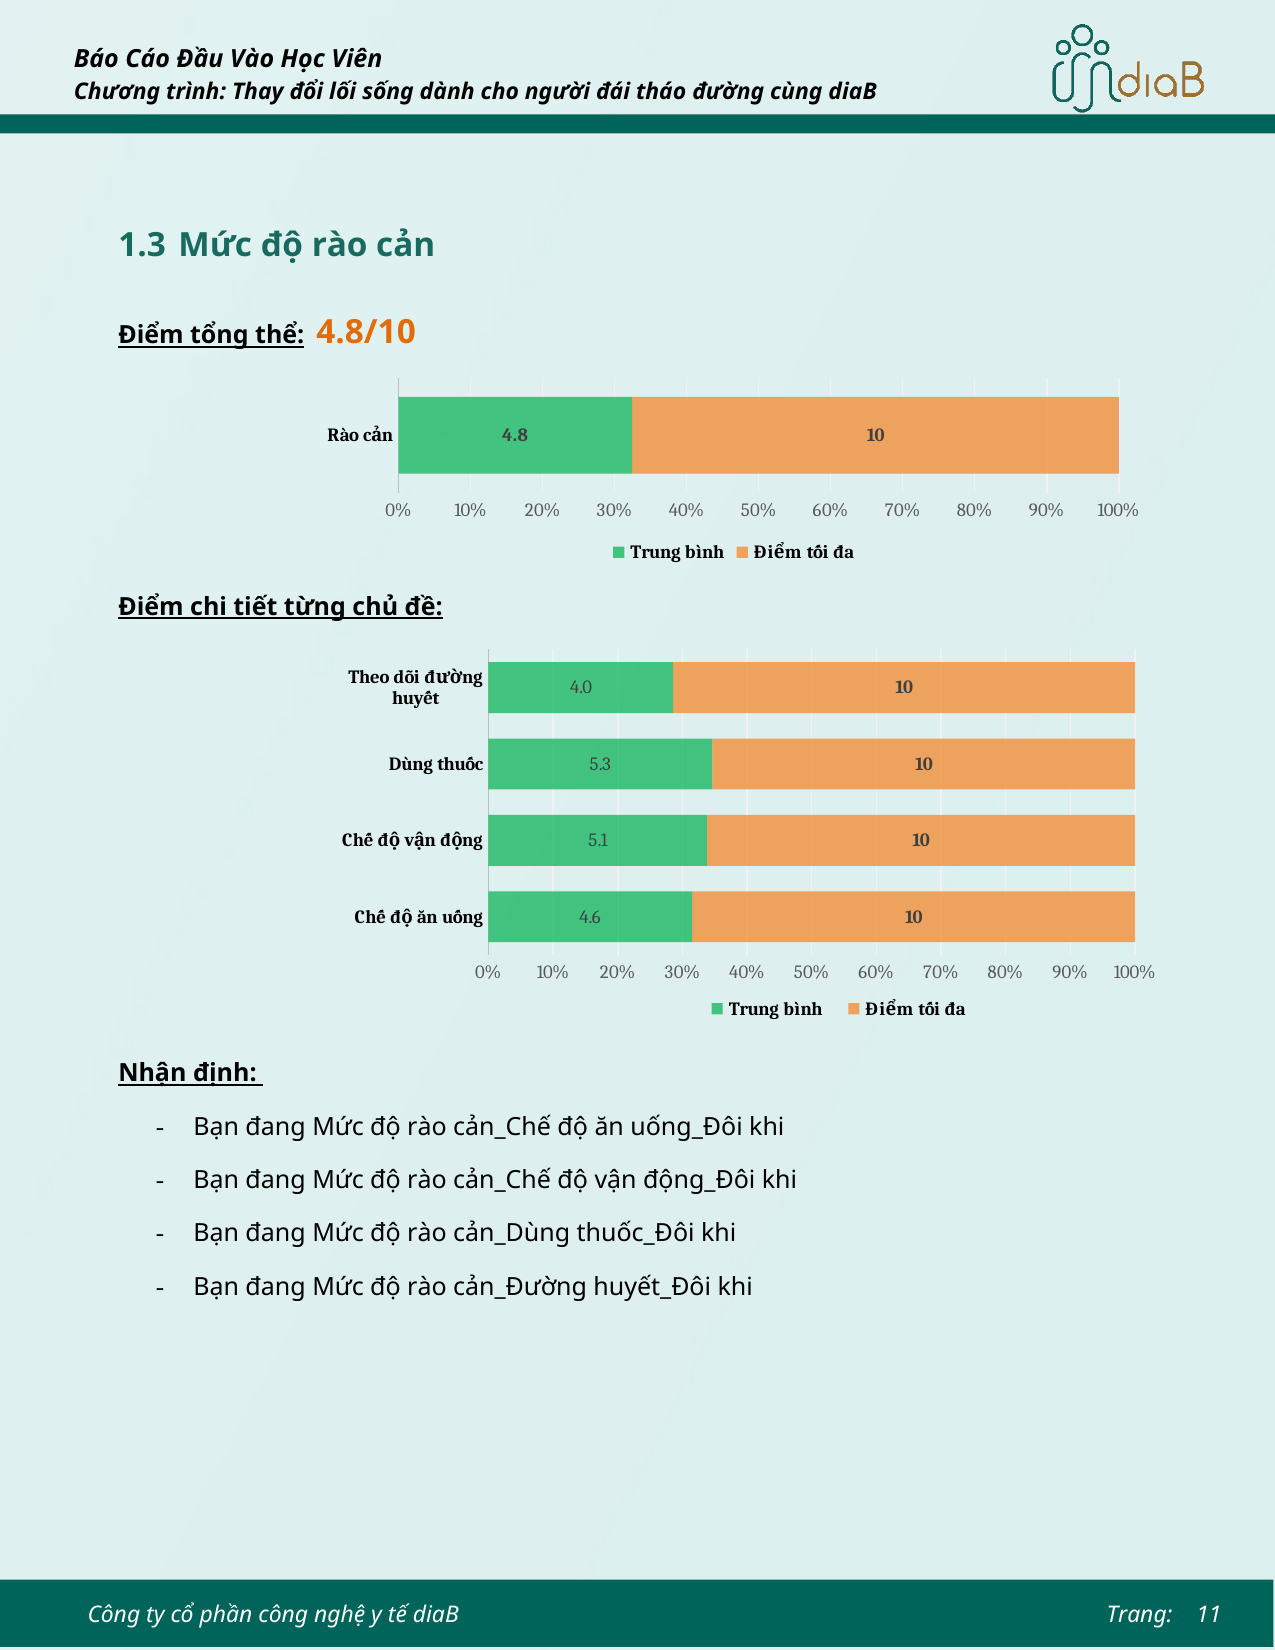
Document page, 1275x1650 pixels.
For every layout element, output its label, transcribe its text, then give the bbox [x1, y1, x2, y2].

list Bạn đang Mức độ rào cản_Chế độ ăn uống_Đôi khi [156, 1108, 1186, 1142]
picture [0, 0, 1275, 114]
list Bạn đang Mức độ rào cản_Chế độ vận động_Đôi khi [156, 1162, 1186, 1196]
picture [0, 134, 1275, 1650]
text Nhận định: [118, 1055, 1186, 1089]
list Bạn đang Mức độ rào cản_Đường huyết_Đôi khi [156, 1268, 1186, 1302]
text Điểm tổng thể: 4.8/10 [118, 308, 1186, 353]
subtitle Mức độ rào cản [118, 220, 1186, 266]
text Điểm chi tiết từng chủ đề: [118, 588, 1186, 622]
list Bạn đang Mức độ rào cản_Dùng thuốc_Đôi khi [156, 1215, 1186, 1249]
